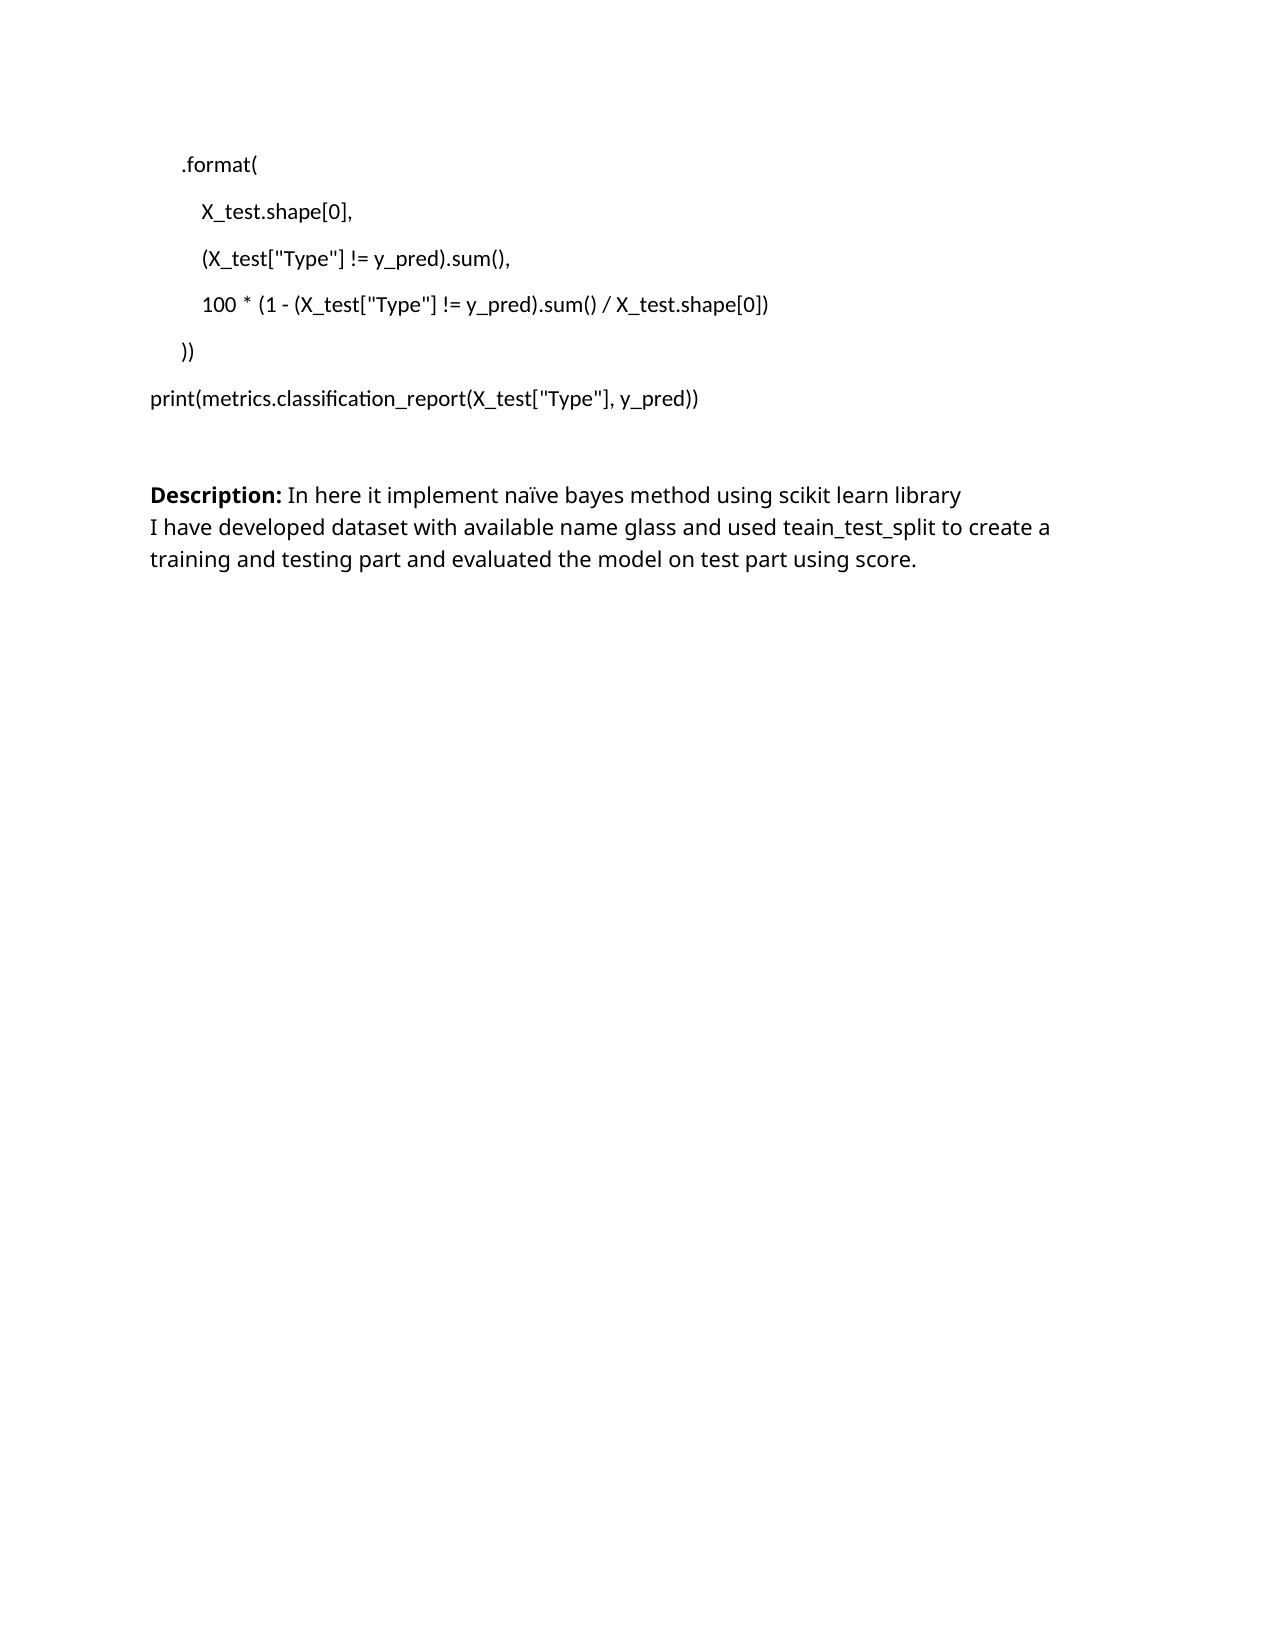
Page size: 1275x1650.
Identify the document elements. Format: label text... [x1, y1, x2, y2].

text .format( [150, 150, 1125, 178]
text )) [150, 337, 1125, 366]
text (X_test["Type"] != y_pred).sum(), [150, 244, 1125, 272]
text 100 * (1 - (X_test["Type"] != y_pred).sum() / X_test.shape[0]) [150, 291, 1125, 319]
text print(metrics.classification_report(X_test["Type"], y_pred)) [150, 384, 1125, 412]
text X_test.shape[0], [150, 197, 1125, 225]
text Description: In here it implement naïve bayes method using scikit learn library I have developed dataset with available name glass and used teain_test_split to create a training and testing part and evaluated the model on test part using score. [150, 480, 1125, 574]
